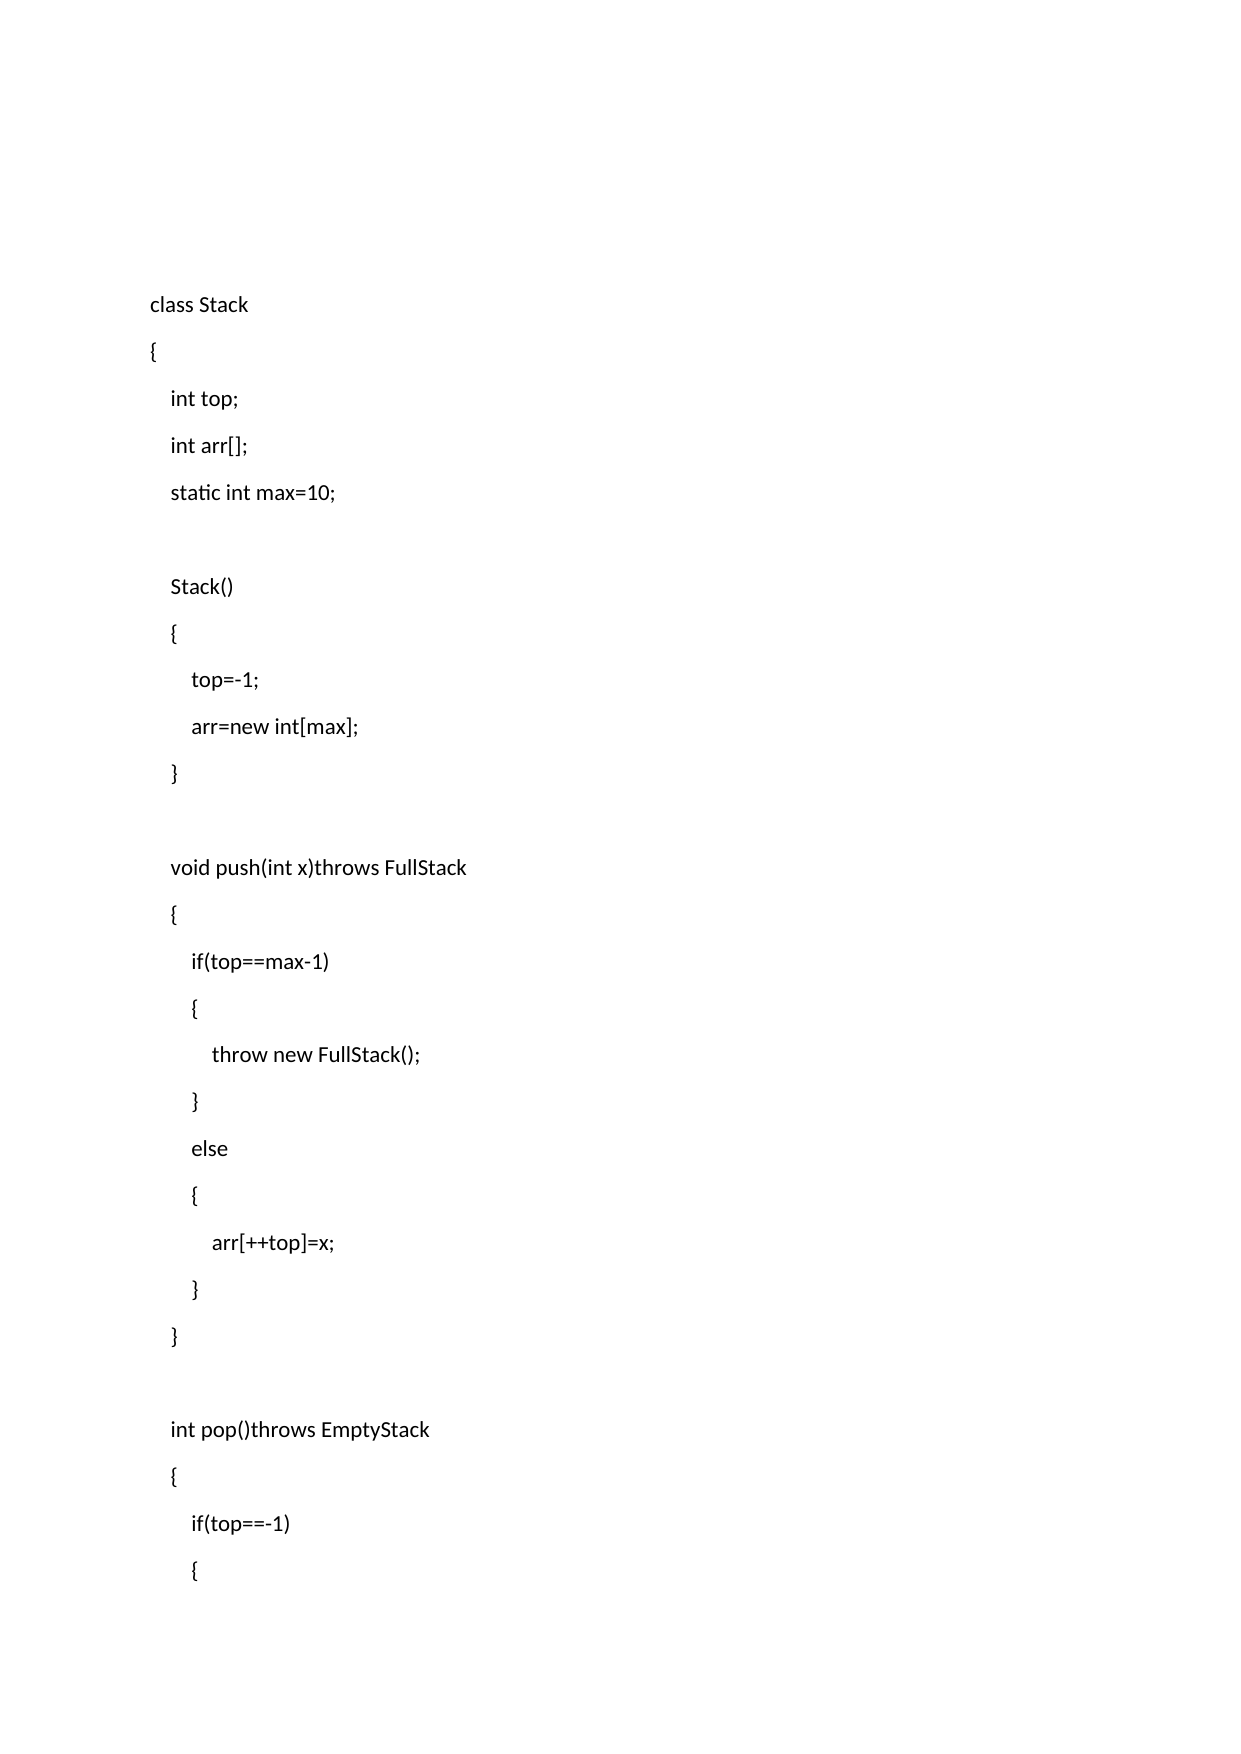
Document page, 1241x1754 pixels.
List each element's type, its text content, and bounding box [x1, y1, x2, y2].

text } [150, 1087, 1090, 1116]
text } [150, 759, 1090, 787]
text { [150, 1462, 1090, 1491]
text { [150, 619, 1090, 647]
text { [150, 994, 1090, 1022]
text arr=new int[max]; [150, 712, 1090, 741]
text void push(int x)throws FullStack [150, 853, 1090, 881]
text static int max=10; [150, 478, 1090, 506]
text Stack() [150, 572, 1090, 600]
text int arr[]; [150, 431, 1090, 459]
text { [150, 900, 1090, 928]
text throw new FullStack(); [150, 1041, 1090, 1069]
text } [150, 1322, 1090, 1350]
text if(top==-1) [150, 1509, 1090, 1537]
text { [150, 1556, 1090, 1584]
text { [150, 1181, 1090, 1209]
text } [150, 1275, 1090, 1303]
text int top; [150, 384, 1090, 412]
text { [150, 337, 1090, 366]
text if(top==max-1) [150, 947, 1090, 975]
text else [150, 1134, 1090, 1162]
text arr[++top]=x; [150, 1228, 1090, 1256]
text top=-1; [150, 666, 1090, 694]
text class Stack [150, 291, 1090, 319]
text int pop()throws EmptyStack [150, 1416, 1090, 1444]
